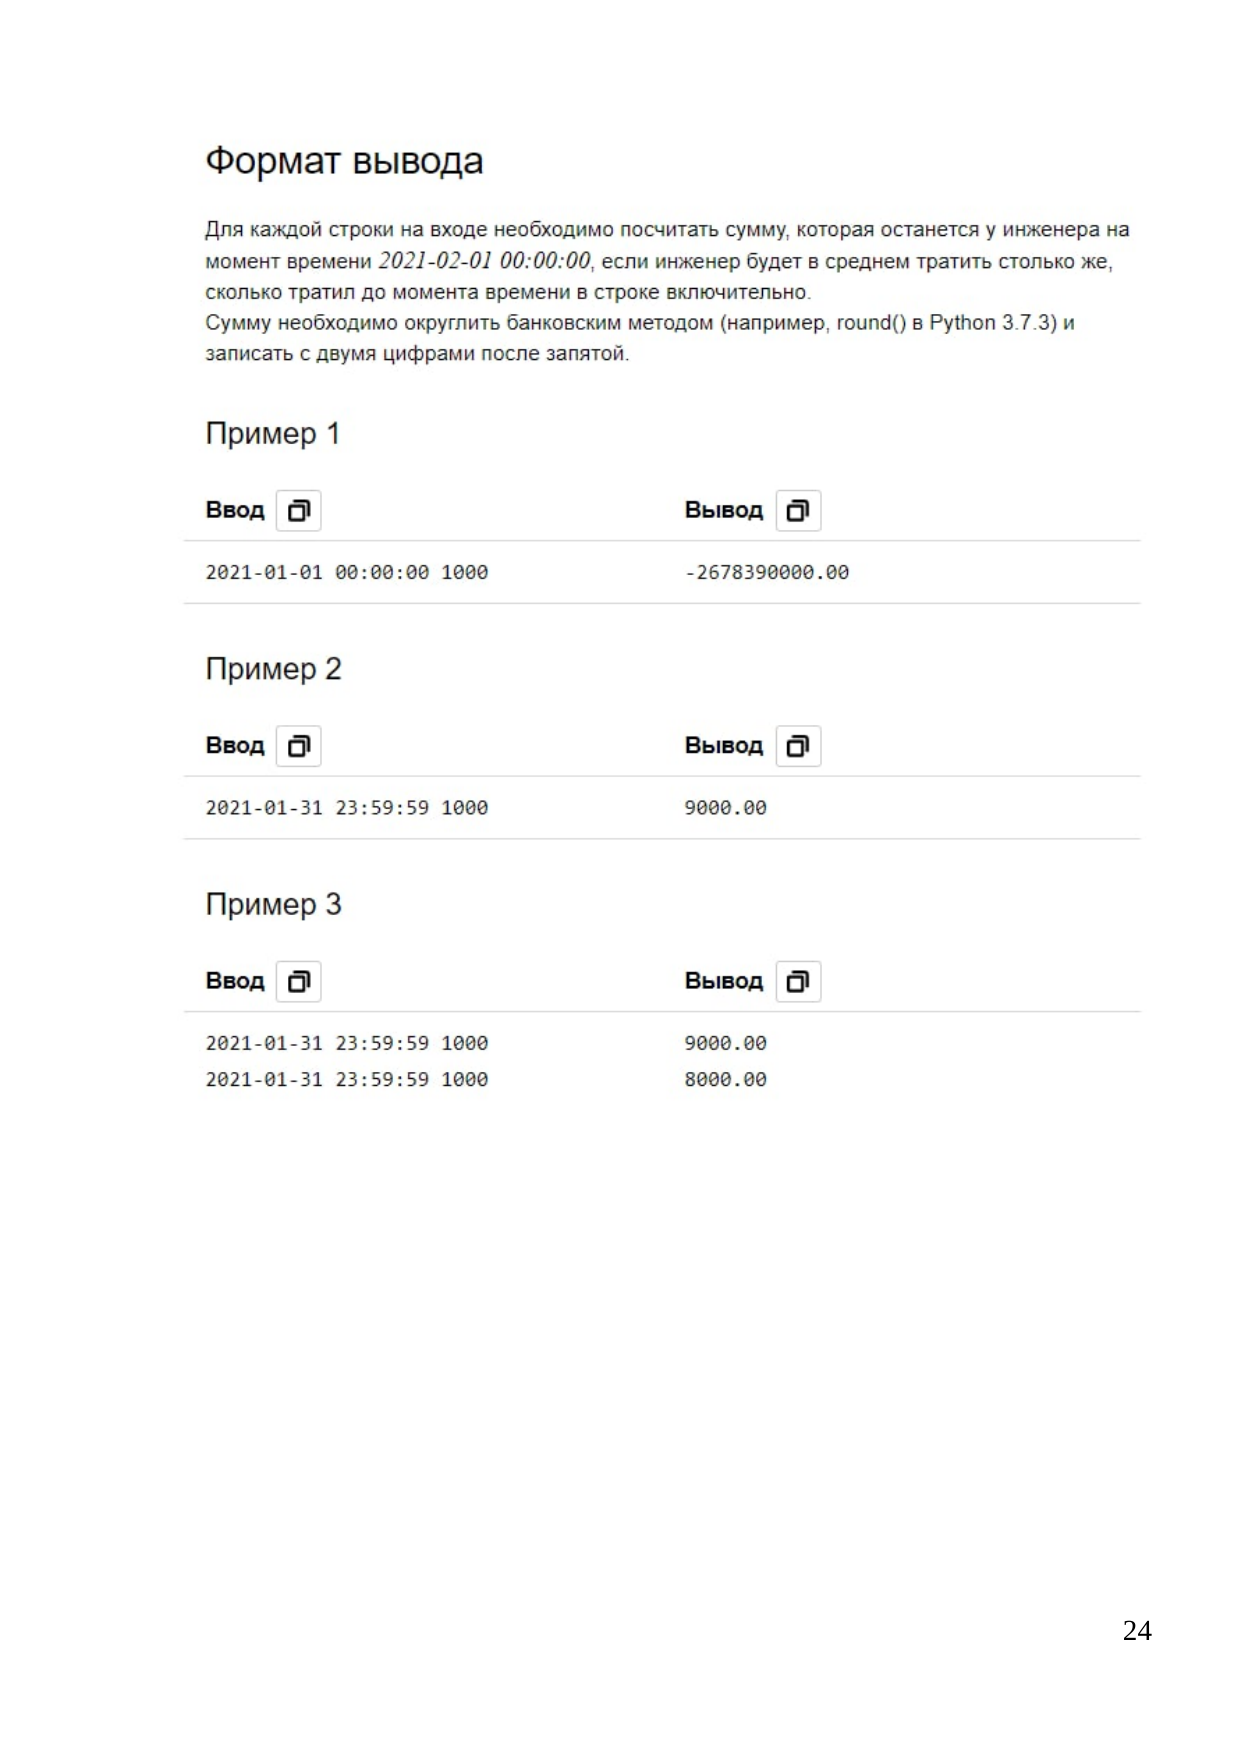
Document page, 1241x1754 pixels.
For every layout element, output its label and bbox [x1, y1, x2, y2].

picture [177, 118, 1152, 1110]
